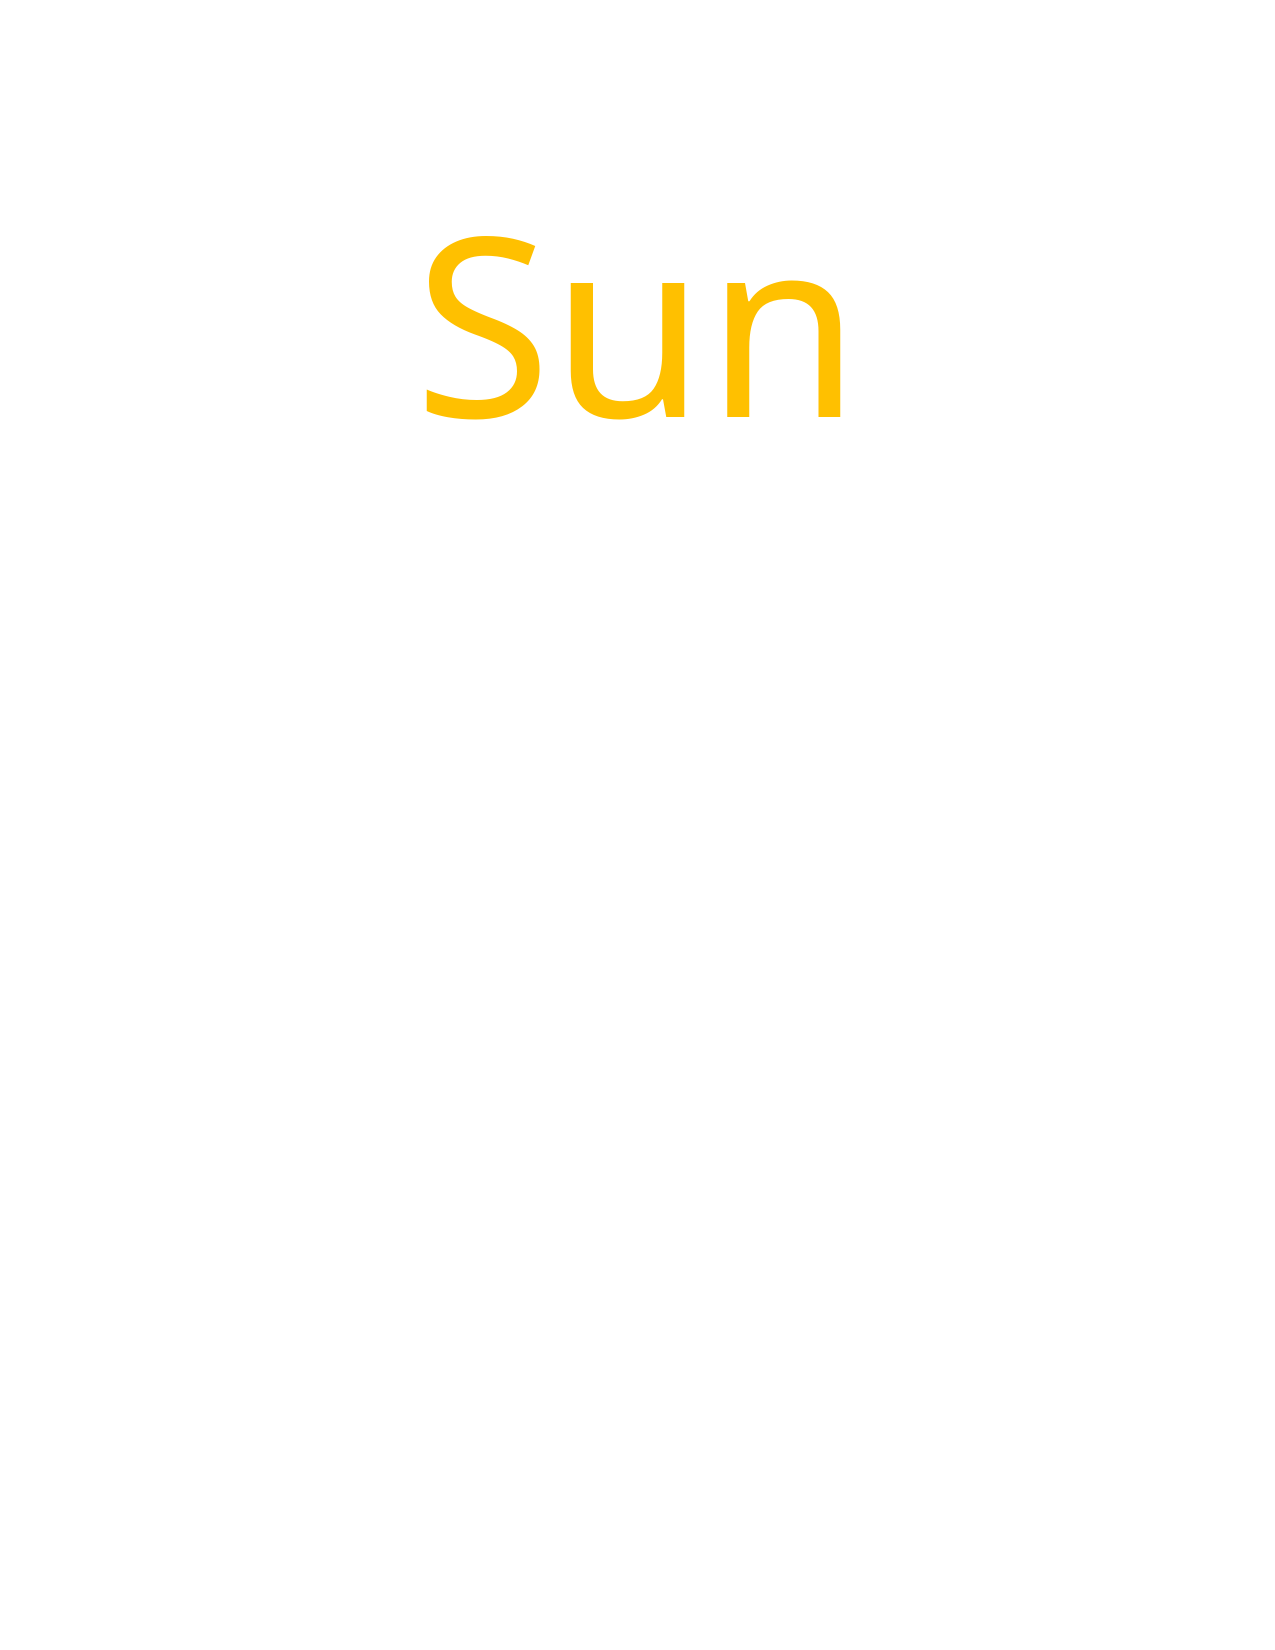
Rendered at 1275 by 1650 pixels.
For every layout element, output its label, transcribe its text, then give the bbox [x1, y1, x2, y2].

text Sun [150, 150, 1125, 491]
